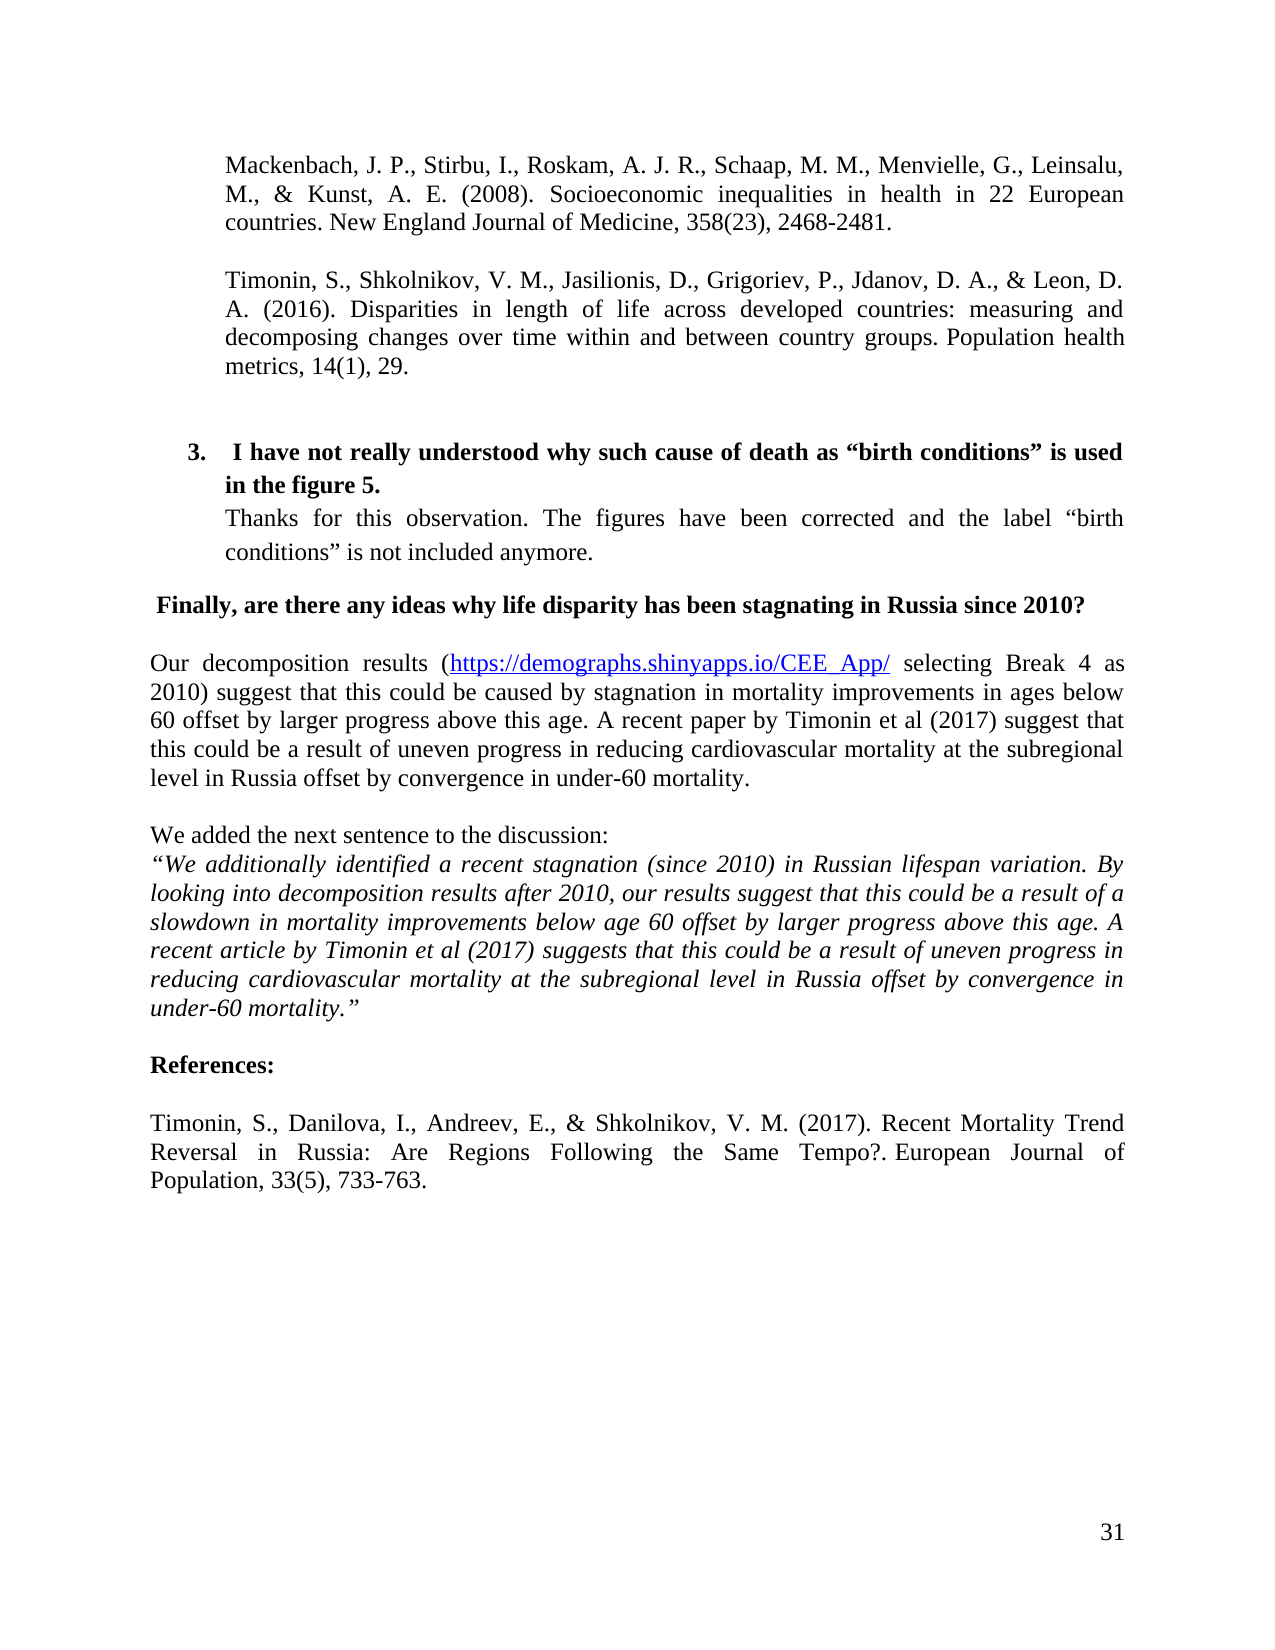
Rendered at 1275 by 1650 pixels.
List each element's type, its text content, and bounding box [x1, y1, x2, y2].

text Timonin, S., Danilova, I., Andreev, E., & Shkolnikov, V. M. (2017). Recent Mortality Trend Reversal in Russia: Are Regions Following the Same Tempo?. European Journal of Population, 33(5), 733-763. [150, 1108, 1125, 1194]
text Mackenbach, J. P., Stirbu, I., Roskam, A. J. R., Schaap, M. M., Menvielle, G., Leinsalu, M., & Kunst, A. E. (2008). Socioeconomic inequalities in health in 22 European countries. New England Journal of Medicine, 358(23), 2468-2481. [225, 150, 1125, 236]
text “We additionally identified a recent stagnation (since 2010) in Russian lifespan variation. By looking into decomposition results after 2010, our results suggest that this could be a result of a slowdown in mortality improvements below age 60 offset by larger progress above this age. A recent article by Timonin et al (2017) suggests that this could be a result of uneven progress in reducing cardiovascular mortality at the subregional level in Russia offset by convergence in under-60 mortality.” [150, 849, 1125, 1022]
list I have not really understood why such cause of death as “birth conditions” is used in the figure 5. [187, 437, 1125, 499]
text Finally, are there any ideas why life disparity has been stagnating in Russia since 2010? [150, 590, 1125, 619]
text Timonin, S., Shkolnikov, V. M., Jasilionis, D., Grigoriev, P., Jdanov, D. A., & Leon, D. A. (2016). Disparities in length of life across developed countries: measuring and decomposing changes over time within and between country groups. Population health metrics, 14(1), 29. [225, 265, 1125, 380]
list Thanks for this observation. The figures have been corrected and the label “birth conditions” is not included anymore. [225, 503, 1125, 565]
text Our decomposition results (https://demographs.shinyapps.io/CEE_App/ selecting Break 4 as 2010) suggest that this could be caused by stagnation in mortality improvements in ages below 60 offset by larger progress above this age. A recent paper by Timonin et al (2017) suggest that this could be a result of uneven progress in reducing cardiovascular mortality at the subregional level in Russia offset by convergence in under-60 mortality. [150, 648, 1125, 792]
text We added the next sentence to the discussion: [150, 820, 1125, 849]
text References: [150, 1050, 1125, 1079]
